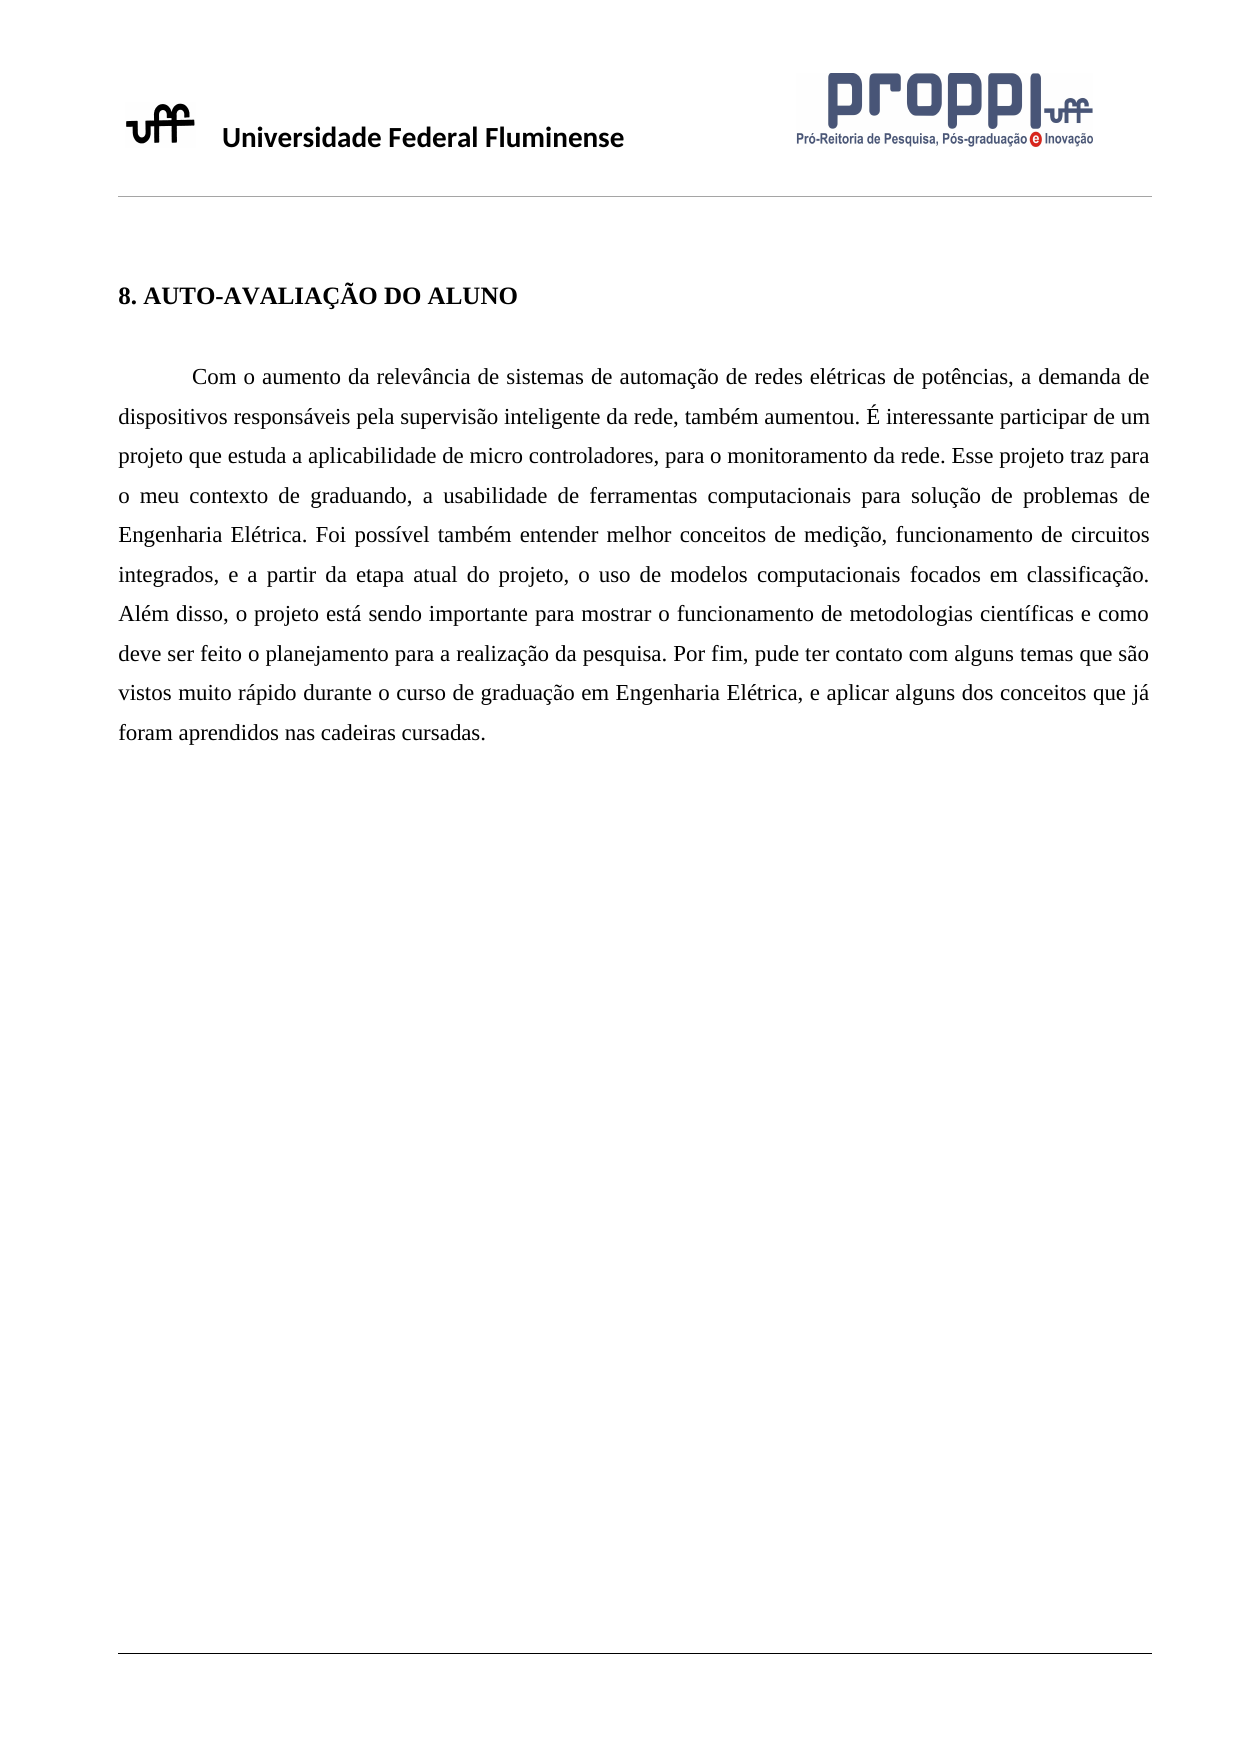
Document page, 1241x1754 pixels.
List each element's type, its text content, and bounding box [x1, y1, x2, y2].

picture [125, 102, 196, 148]
picture [796, 73, 1093, 147]
text Com o aumento da relevância de sistemas de automação de redes elétricas de potências, a demanda de dispositivos responsáveis pela supervisão inteligente da rede, também aumentou. É interessante participar de um projeto que estuda a aplicabilidade de micro controladores, para o monitoramento da rede. Esse projeto traz para o meu contexto de graduando, a usabilidade de ferramentas computacionais para solução de problemas de Engenharia Elétrica. Foi possível também entender melhor conceitos de medição, funcionamento de circuitos integrados, e a partir da etapa atual do projeto, o uso de modelos computacionais focados em classificação. Além disso, o projeto está sendo importante para mostrar o funcionamento de metodologias científicas e como deve ser feito o planejamento para a realização da pesquisa. Por fim, pude ter contato com alguns temas que são vistos muito rápido durante o curso de graduação em Engenharia Elétrica, e aplicar alguns dos conceitos que já foram aprendidos nas cadeiras cursadas. [118, 363, 1152, 745]
text 8. AUTO-AVALIAÇÃO DO ALUNO [118, 281, 1152, 309]
